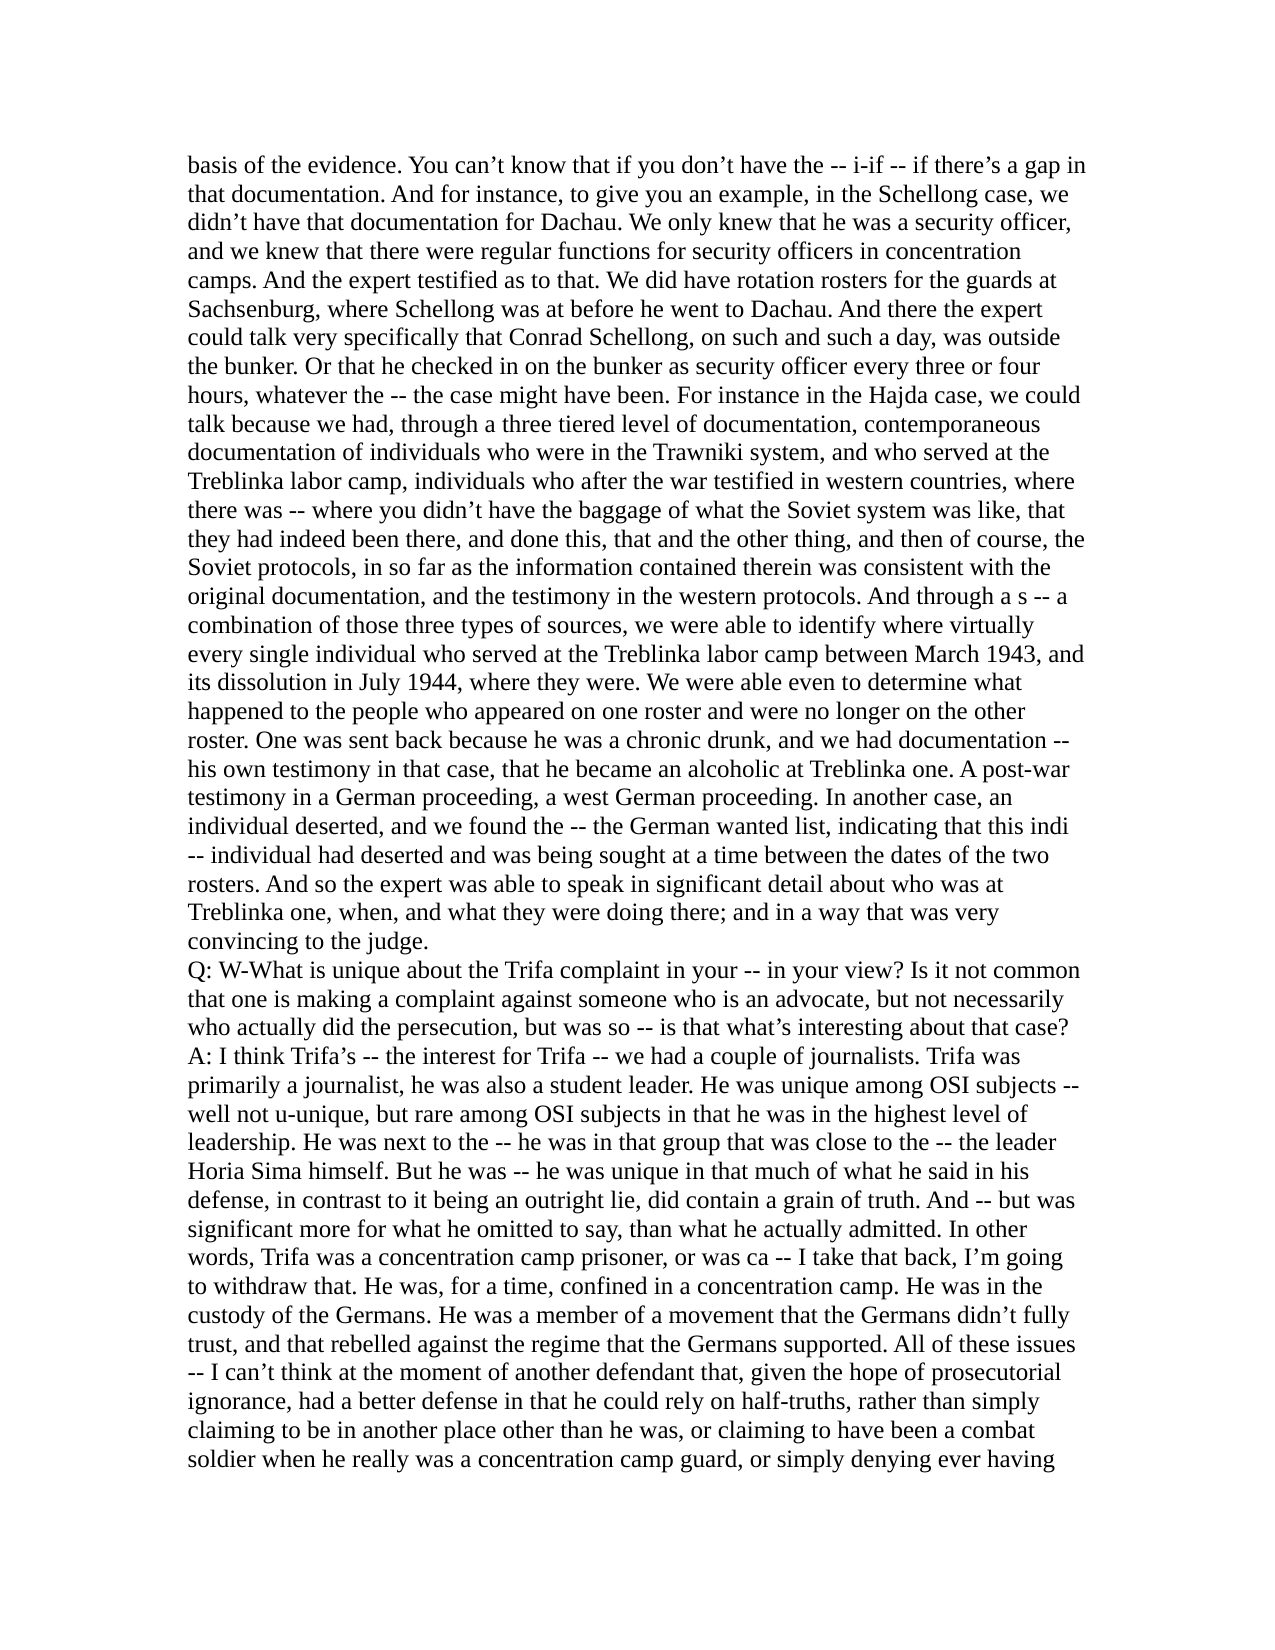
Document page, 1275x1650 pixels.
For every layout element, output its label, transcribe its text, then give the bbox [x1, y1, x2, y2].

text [187, 1070, 1087, 1472]
text Q: W-What is unique about the Trifa complaint in your -- in your view? Is it not common that one is making a complaint against someone who is an advocate, but not necessarily who actually did the persecution, but was so -- is that what’s interesting about that case? [187, 984, 1087, 1070]
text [187, 150, 1087, 984]
